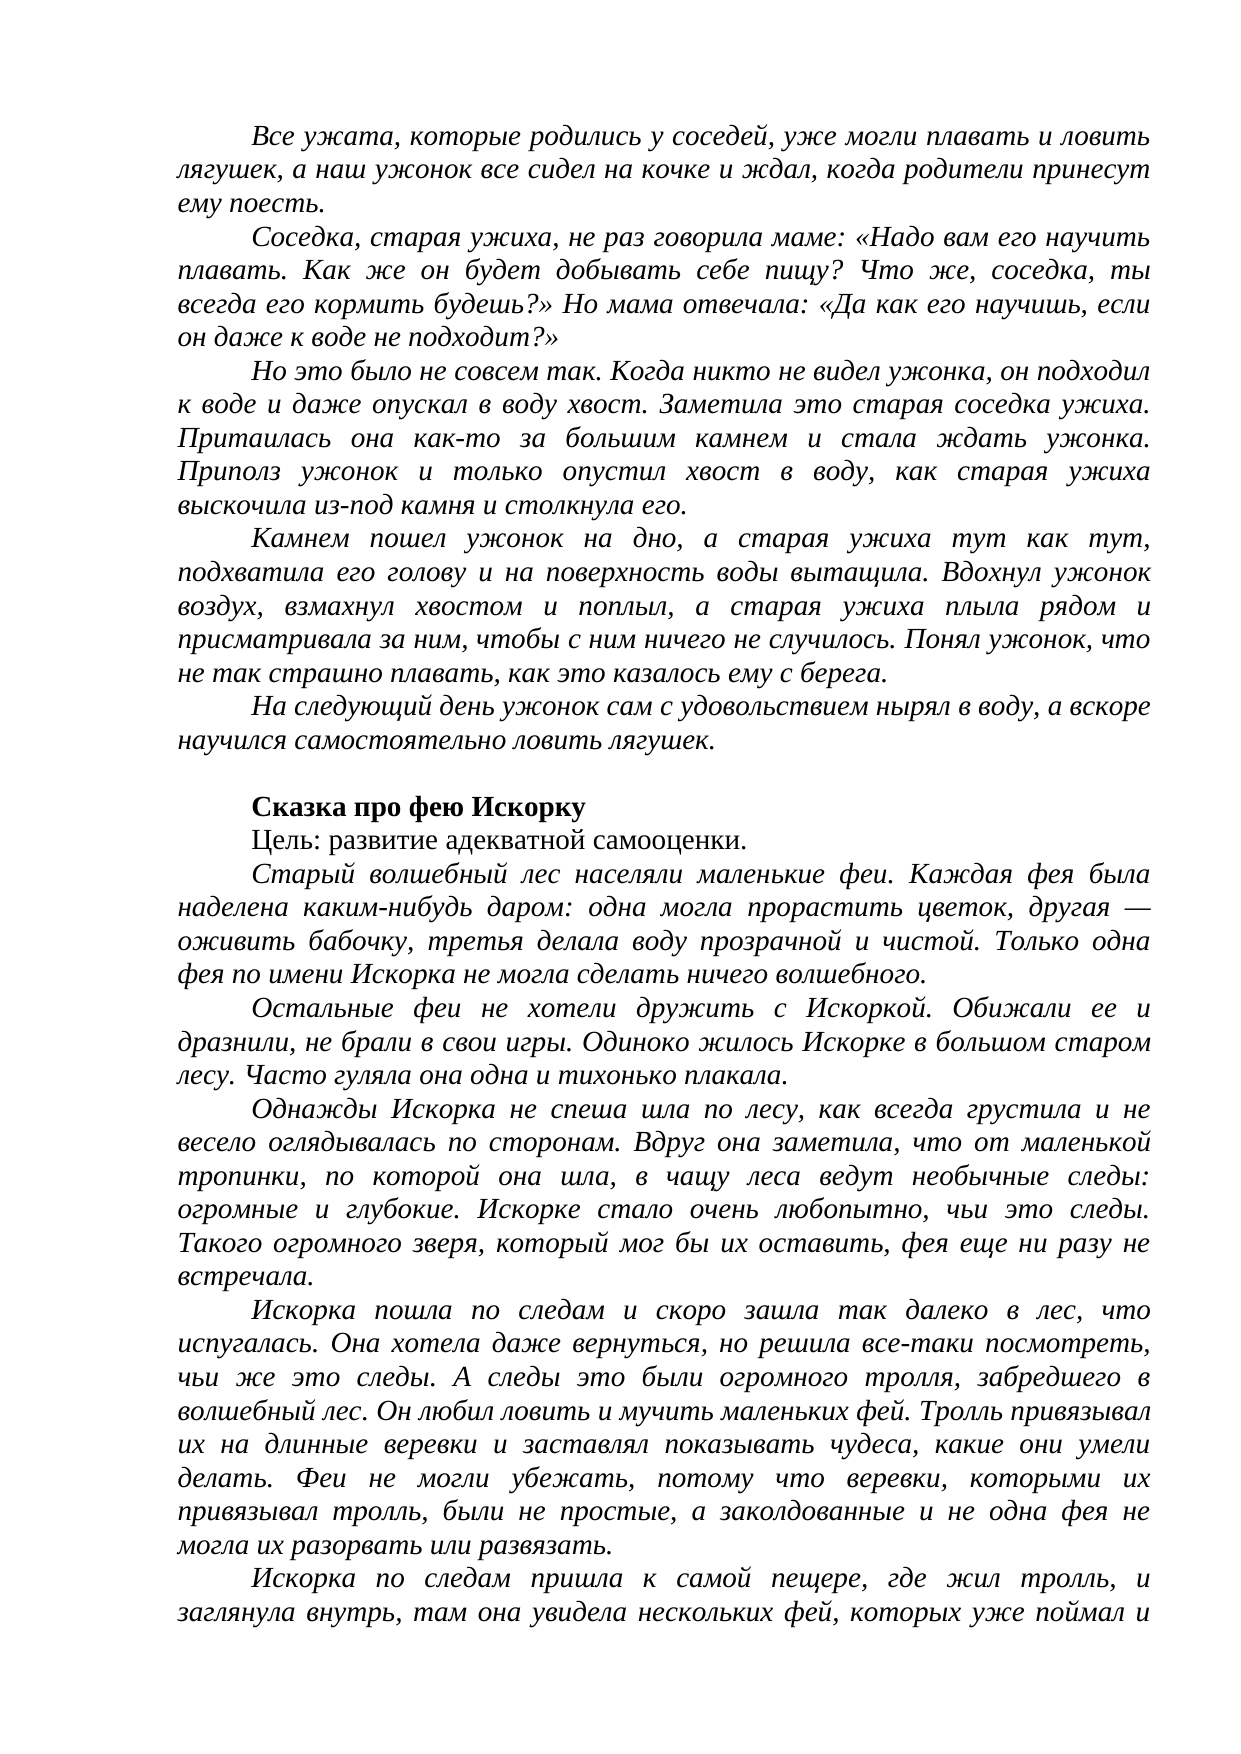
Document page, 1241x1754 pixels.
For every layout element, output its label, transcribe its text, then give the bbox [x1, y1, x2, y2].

text Однажды Искорка не спеша шла по лесу, как всегда грустила и не весело оглядывалась по сторонам. Вдруг она заметила, что от маленькой тропинки, по которой она шла, в чащу леса ведут необычные следы: огромные и глубокие. Искорке стало очень любопытно, чьи это следы. Такого огромного зверя, который мог бы их оставить, фея еще ни разу не встречала. [177, 1091, 1152, 1292]
text Старый волшебный лес населяли маленькие феи. Каждая фея была наделена каким-нибудь даром: одна могла прорастить цветок, другая — оживить бабочку, третья делала воду прозрачной и чистой. Только одна фея по имени Искорка не могла сделать ничего волшебного. [177, 856, 1152, 990]
text Но это было не совсем так. Когда никто не видел ужонка, он подходил к воде и даже опускал в воду хвост. Заметила это старая соседка ужиха. Притаилась она как-то за большим камнем и стала ждать ужонка. Приполз ужонок и только опустил хвост в воду, как старая ужиха выскочила из-под камня и столкнула его. [177, 353, 1152, 521]
text Остальные феи не хотели дружить с Искоркой. Обижали ее и дразнили, не брали в свои игры. Одиноко жилось Искорке в большом старом лесу. Часто гуляла она одна и тихонько плакала. [177, 990, 1152, 1091]
text Все ужата, которые родились у соседей, уже могли плавать и ловить лягушек, а наш ужонок все сидел на кочке и ждал, когда родители принесут ему поесть. [177, 118, 1152, 219]
text Цель: развитие адекватной самооценки. [177, 822, 1152, 856]
text Сказка про фею Искорку [177, 789, 1152, 822]
text Камнем пошел ужонок на дно, а старая ужиха тут как тут, подхватила его голову и на поверхность воды вытащила. Вдохнул ужонок воздух, взмахнул хвостом и поплыл, а старая ужиха плыла рядом и присматривала за ним, чтобы с ним ничего не случилось. Понял ужонок, что не так страшно плавать, как это казалось ему с берега. [177, 521, 1152, 688]
text Искорка пошла по следам и скоро зашла так далеко в лес, что испугалась. Она хотела даже вернуться, но решила все-таки посмотреть, чьи же это следы. А следы это были огромного тролля, забредшего в волшебный лес. Он любил ловить и мучить маленьких фей. Тролль привязывал их на длинные веревки и заставлял показывать чудеса, какие они умели делать. Феи не могли убежать, потому что веревки, которыми их привязывал тролль, были не простые, а заколдованные и не одна фея не могла их разорвать или развязать. [177, 1292, 1152, 1560]
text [177, 1560, 1152, 1627]
text На следующий день ужонок сам с удовольствием нырял в воду, а вскоре научился самостоятельно ловить лягушек. [177, 688, 1152, 755]
text Соседка, старая ужиха, не раз говорила маме: «Надо вам его научить плавать. Как же он будет добывать себе пищу? Что же, соседка, ты всегда его кормить будешь?» Но мама отвечала: «Да как его научишь, если он даже к воде не подходит?» [177, 219, 1152, 353]
